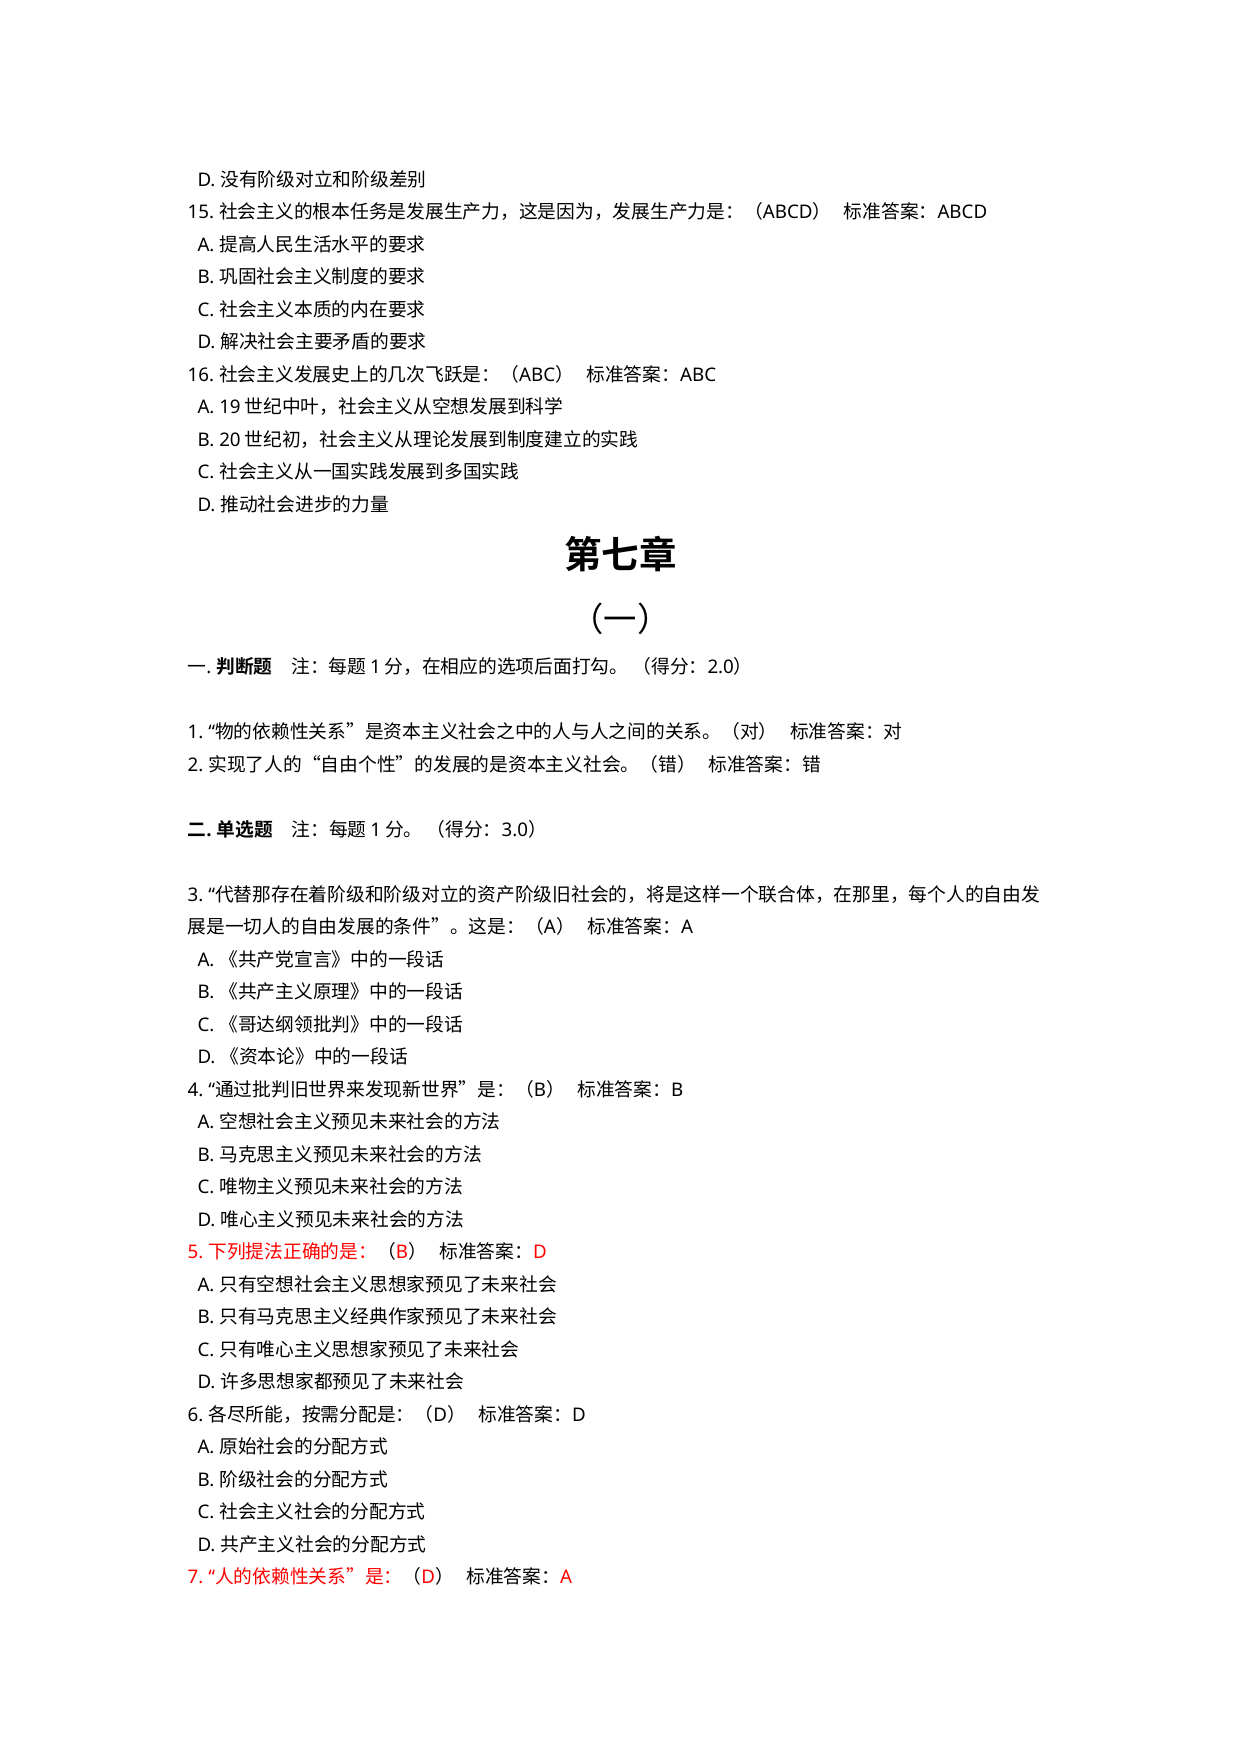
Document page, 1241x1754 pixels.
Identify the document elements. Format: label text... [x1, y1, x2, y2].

list （一） [187, 584, 1053, 649]
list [187, 649, 1053, 1592]
list 第七章 [187, 519, 1053, 584]
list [187, 162, 1053, 519]
